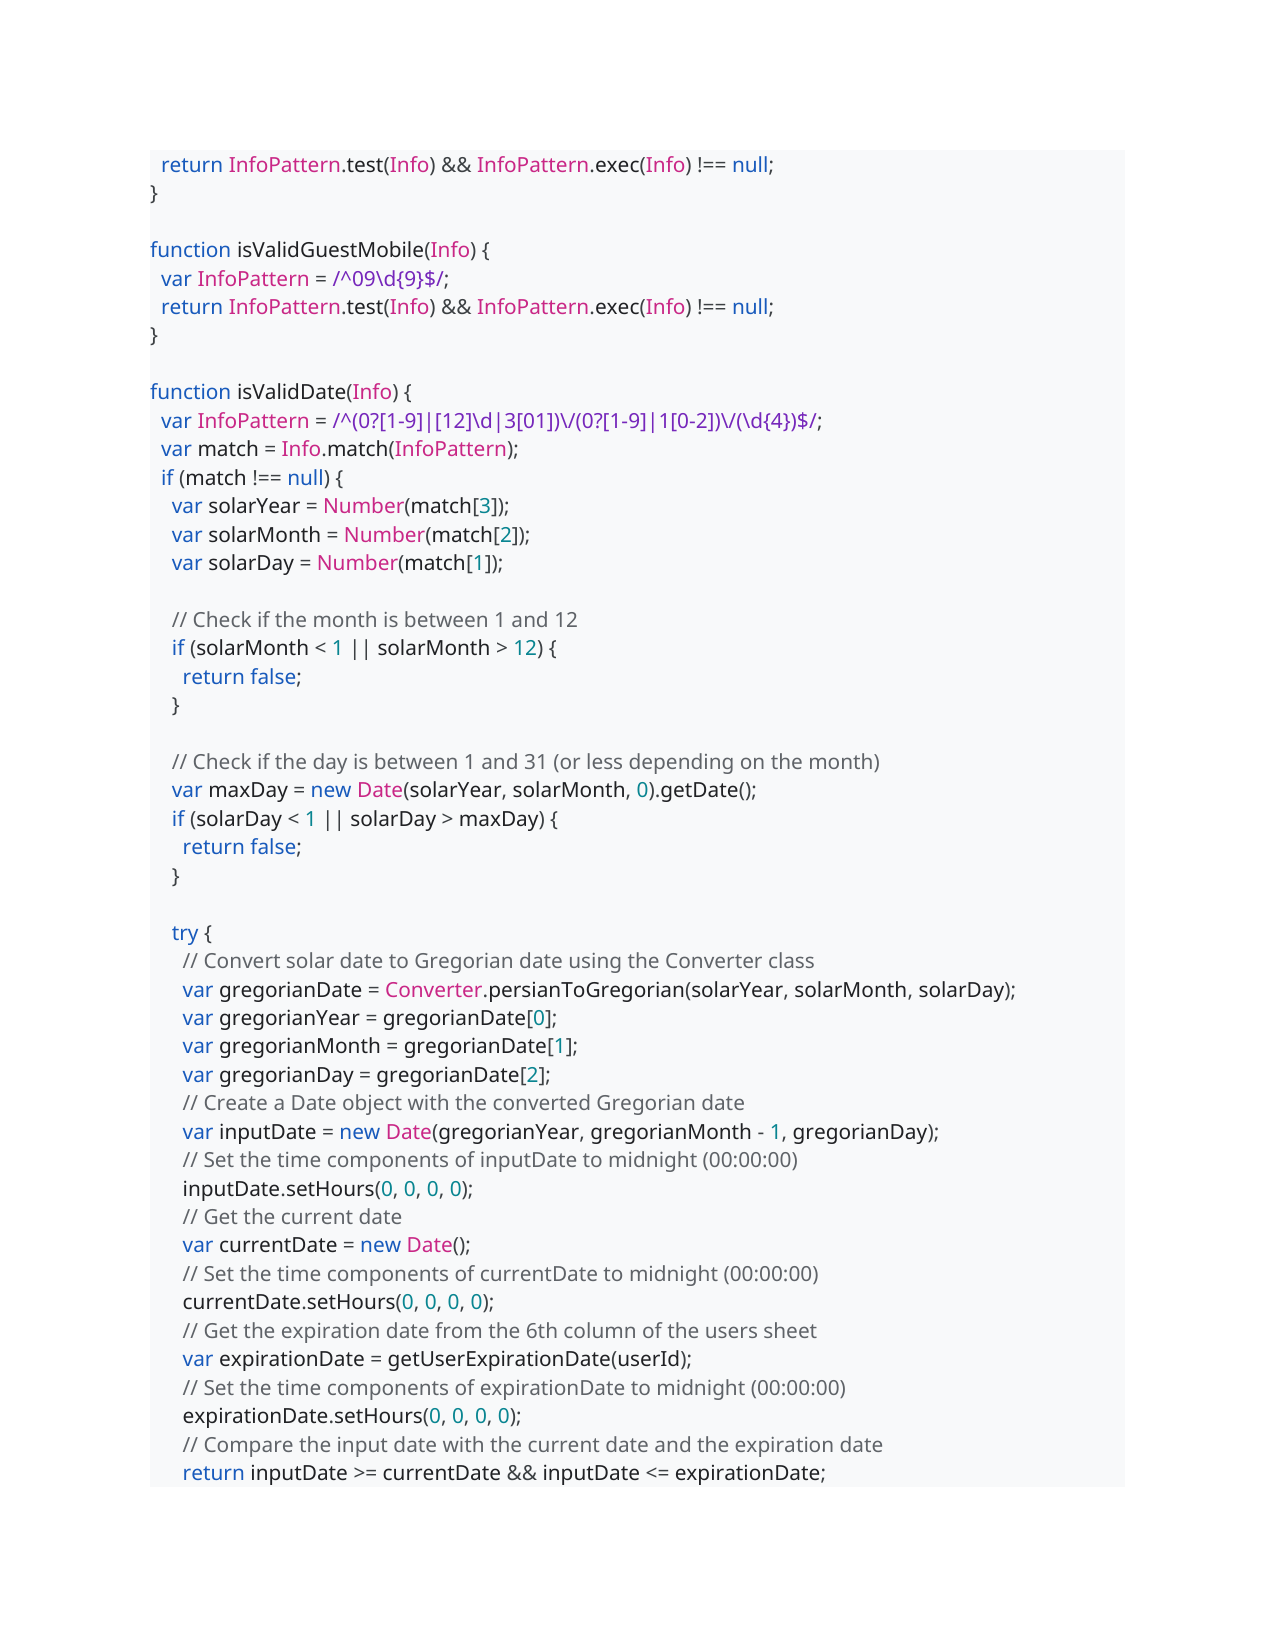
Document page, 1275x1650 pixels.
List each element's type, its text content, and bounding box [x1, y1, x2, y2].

text var gregorianYear = gregorianDate[0]; [150, 1003, 1125, 1032]
text var solarDay = Number(match[1]); [150, 548, 1125, 577]
text // Set the time components of inputDate to midnight (00:00:00) [150, 1145, 1125, 1174]
text // Create a Date object with the converted Gregorian date [150, 1088, 1125, 1117]
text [150, 150, 1125, 178]
text inputDate.setHours(0, 0, 0, 0); [150, 1174, 1125, 1202]
text var gregorianDate = Converter.persianToGregorian(solarYear, solarMonth, solarDay); [150, 975, 1125, 1003]
text // Get the expiration date from the 6th column of the users sheet [150, 1316, 1125, 1344]
text // Get the current date [150, 1202, 1125, 1231]
text if (solarMonth < 1 || solarMonth > 12) { [150, 633, 1125, 662]
text var currentDate = new Date(); [150, 1231, 1125, 1259]
text // Check if the month is between 1 and 12 [150, 605, 1125, 633]
text var solarMonth = Number(match[2]); [150, 520, 1125, 548]
text var InfoPattern = /^09\d{9}$/; [150, 264, 1125, 292]
text return inputDate >= currentDate && inputDate <= expirationDate; [150, 1458, 1125, 1487]
text // Set the time components of expirationDate to midnight (00:00:00) [150, 1373, 1125, 1401]
text // Compare the input date with the current date and the expiration date [150, 1430, 1125, 1458]
text } [150, 321, 1125, 349]
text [150, 292, 1125, 321]
text try { [150, 918, 1125, 946]
text var InfoPattern = /^(0?[1-9]|[12]\d|3[01])\/(0?[1-9]|1[0-2])\/(\d{4})$/; [150, 406, 1125, 434]
text if (match !== null) { [150, 463, 1125, 491]
text } [150, 861, 1125, 889]
text return false; [150, 832, 1125, 861]
text currentDate.setHours(0, 0, 0, 0); [150, 1287, 1125, 1316]
text var inputDate = new Date(gregorianYear, gregorianMonth - 1, gregorianDay); [150, 1117, 1125, 1145]
text function isValidDate(Info) { [150, 377, 1125, 406]
text var gregorianMonth = gregorianDate[1]; [150, 1032, 1125, 1060]
text } [150, 690, 1125, 719]
text var maxDay = new Date(solarYear, solarMonth, 0).getDate(); [150, 776, 1125, 804]
text var match = Info.match(InfoPattern); [150, 434, 1125, 463]
text // Set the time components of currentDate to midnight (00:00:00) [150, 1259, 1125, 1287]
text return false; [150, 662, 1125, 690]
text expirationDate.setHours(0, 0, 0, 0); [150, 1401, 1125, 1430]
text } [150, 178, 1125, 207]
text var expirationDate = getUserExpirationDate(userId); [150, 1344, 1125, 1373]
text if (solarDay < 1 || solarDay > maxDay) { [150, 804, 1125, 832]
text function isValidGuestMobile(Info) { [150, 235, 1125, 264]
text // Convert solar date to Gregorian date using the Converter class [150, 946, 1125, 975]
text var gregorianDay = gregorianDate[2]; [150, 1060, 1125, 1088]
text var solarYear = Number(match[3]); [150, 491, 1125, 520]
text // Check if the day is between 1 and 31 (or less depending on the month) [150, 747, 1125, 776]
